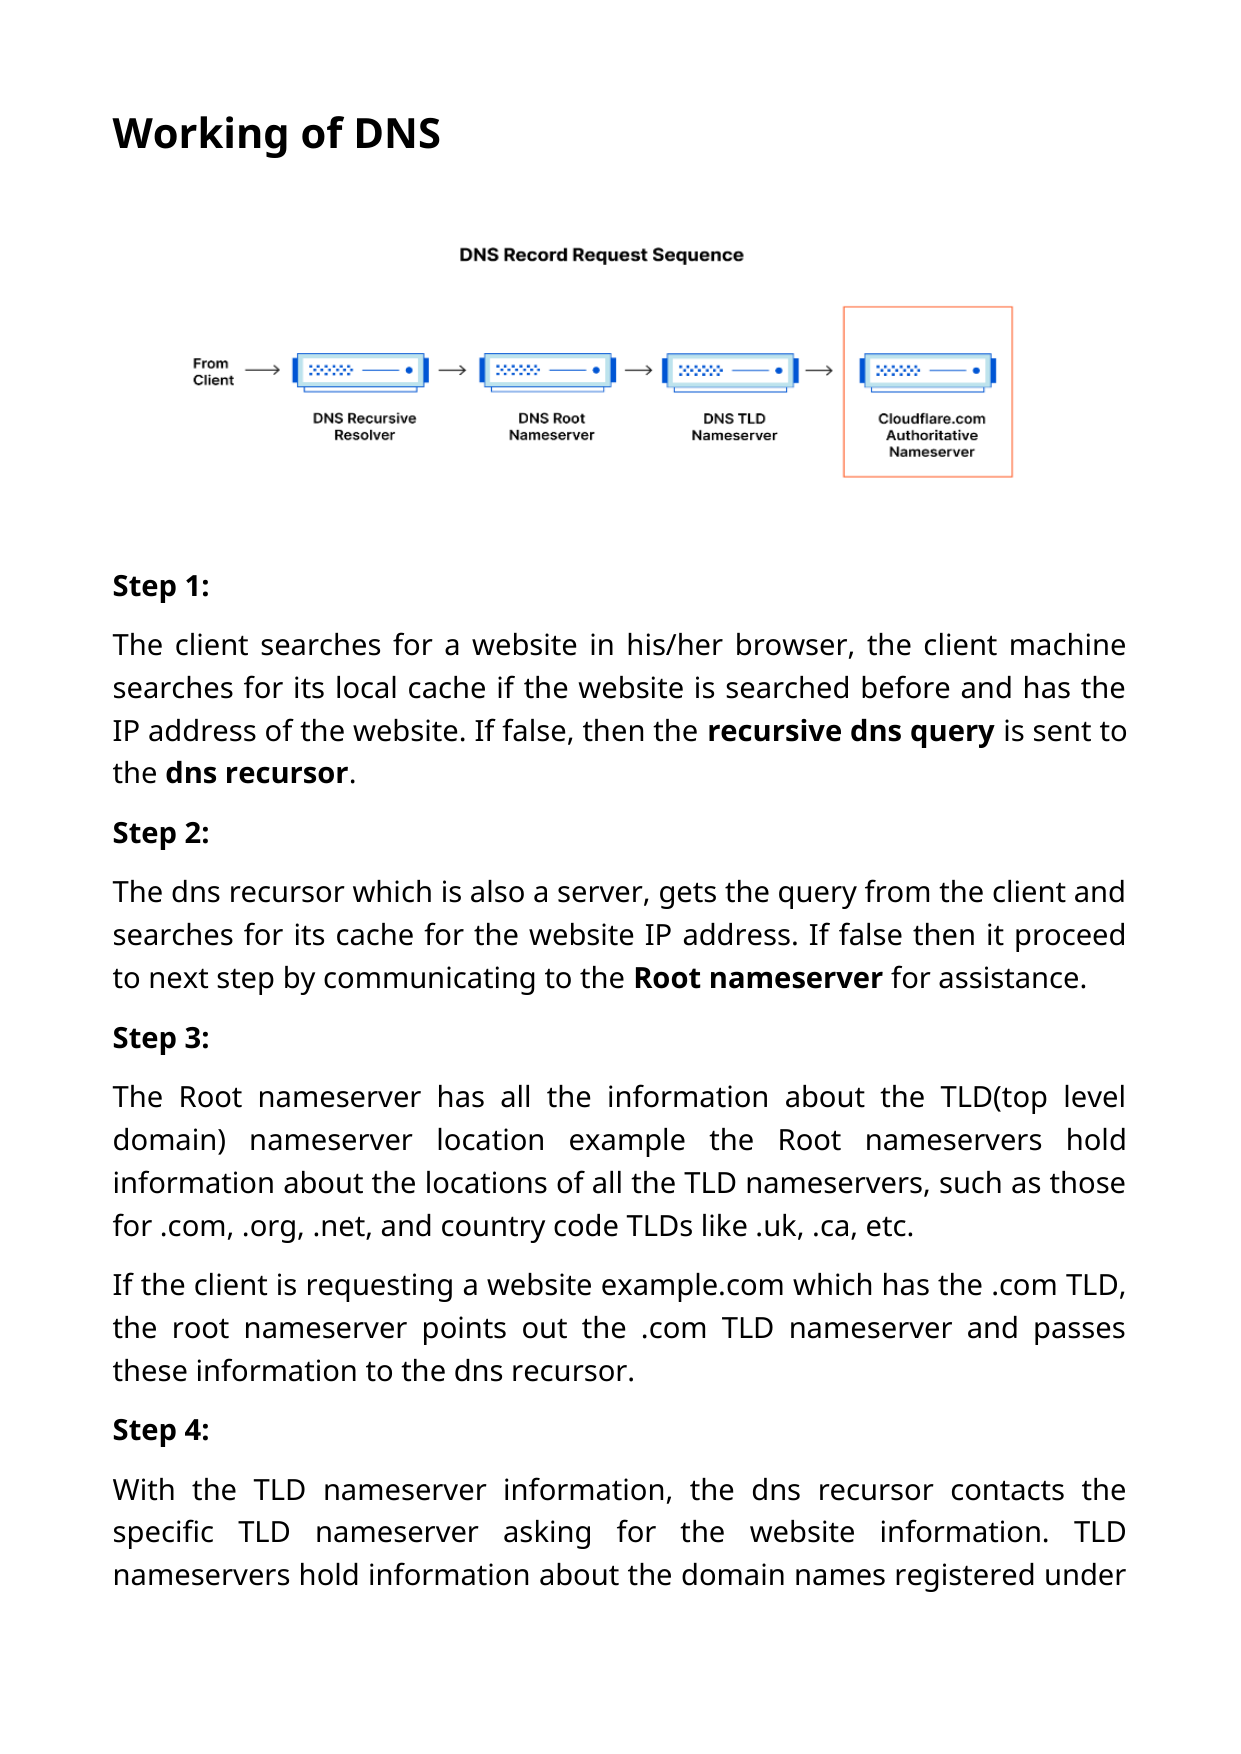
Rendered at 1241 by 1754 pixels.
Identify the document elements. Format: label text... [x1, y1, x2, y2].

text Step 1: [112, 565, 1128, 604]
text Step 2: [112, 812, 1128, 852]
text If the client is requesting a website example.com which has the .com TLD, the root nameserver points out the .com TLD nameserver and passes these information to the dns recursor. [112, 1264, 1128, 1389]
text The client searches for a website in his/her browser, the client machine searches for its local cache if the website is searched before and has the IP address of the website. If false, then the recursive dns query is sent to the dns recursor. [112, 624, 1128, 792]
text Working of DNS [112, 103, 1128, 160]
text Step 4: [112, 1409, 1128, 1449]
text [112, 1469, 1128, 1594]
picture [112, 181, 1128, 546]
text The Root nameserver has all the information about the TLD(top level domain) nameserver location example the Root nameservers hold information about the locations of all the TLD nameservers, such as those for .com, .org, .net, and country code TLDs like .uk, .ca, etc. [112, 1076, 1128, 1244]
text Step 3: [112, 1017, 1128, 1057]
text The dns recursor which is also a server, gets the query from the client and searches for its cache for the website IP address. If false then it proceed to next step by communicating to the Root nameserver for assistance. [112, 872, 1128, 997]
